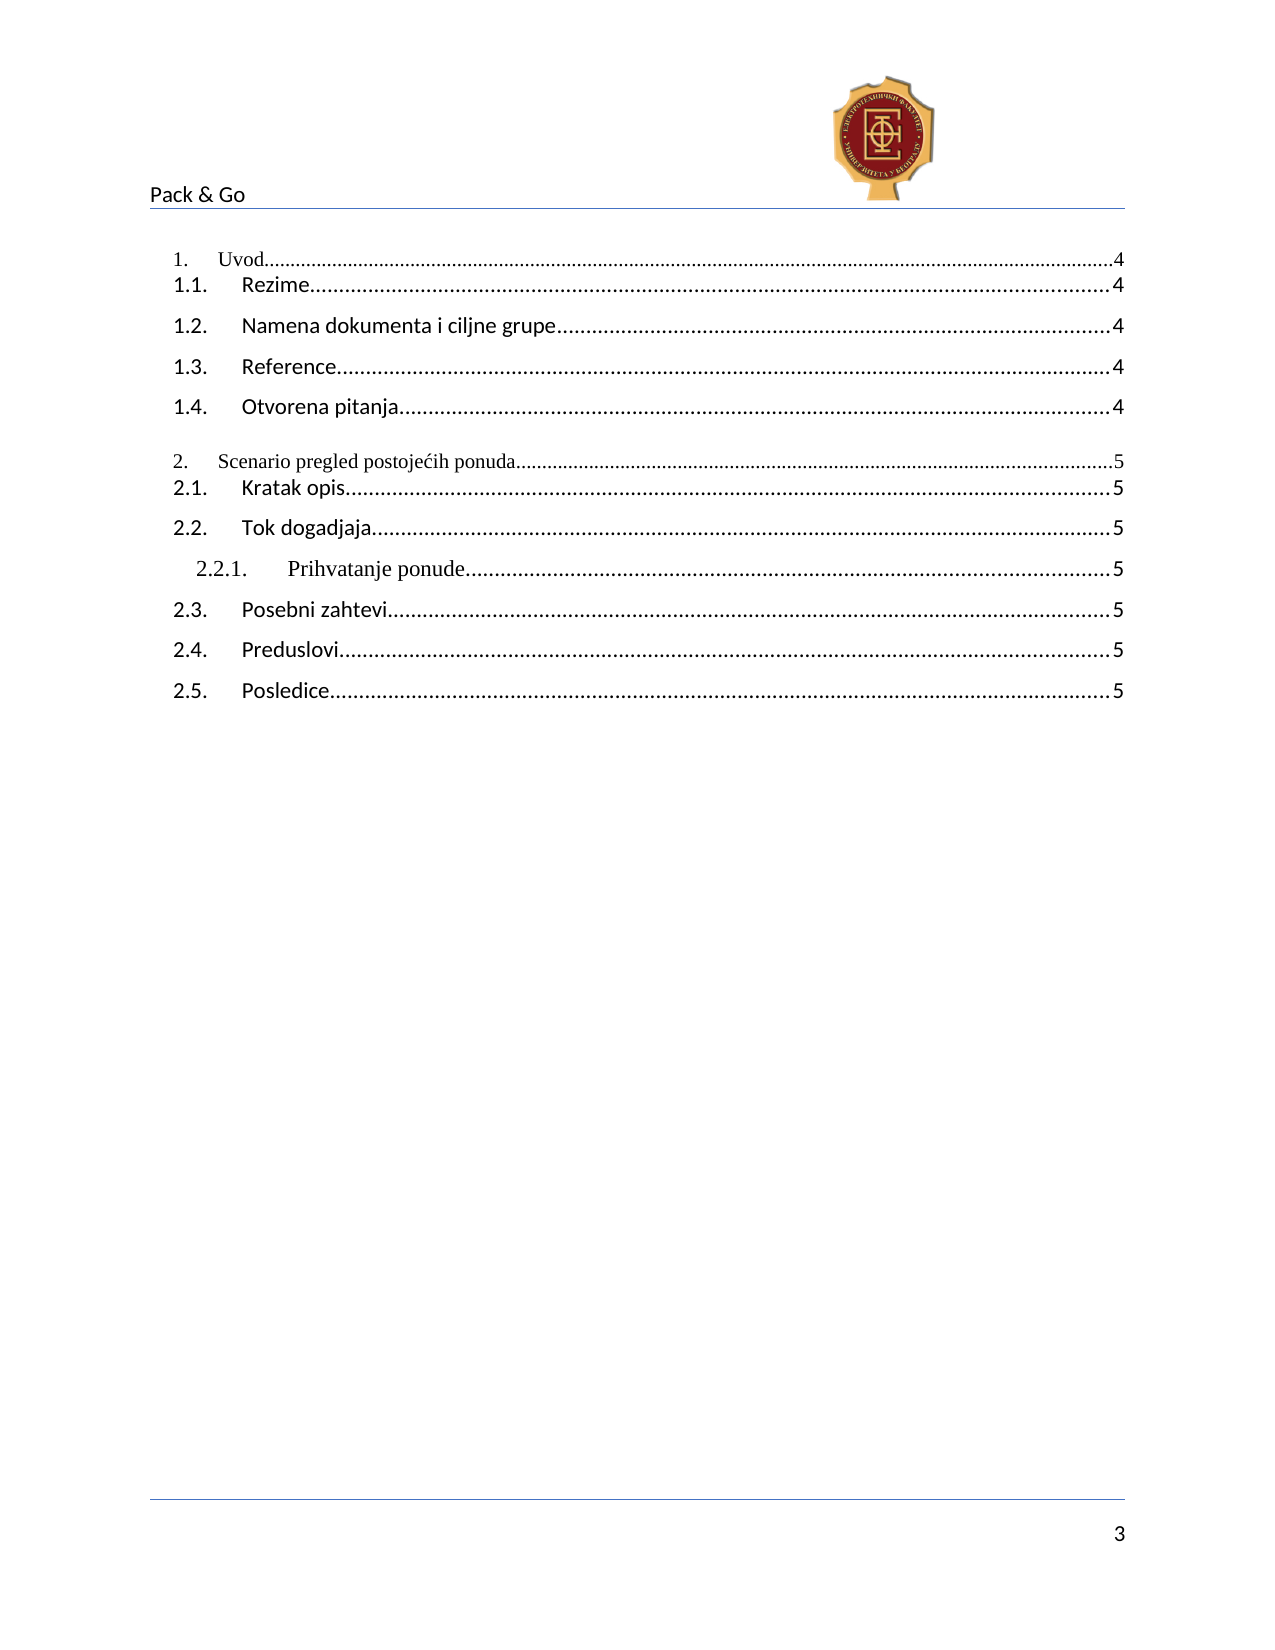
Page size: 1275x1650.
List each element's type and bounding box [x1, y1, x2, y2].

picture [825, 75, 940, 203]
